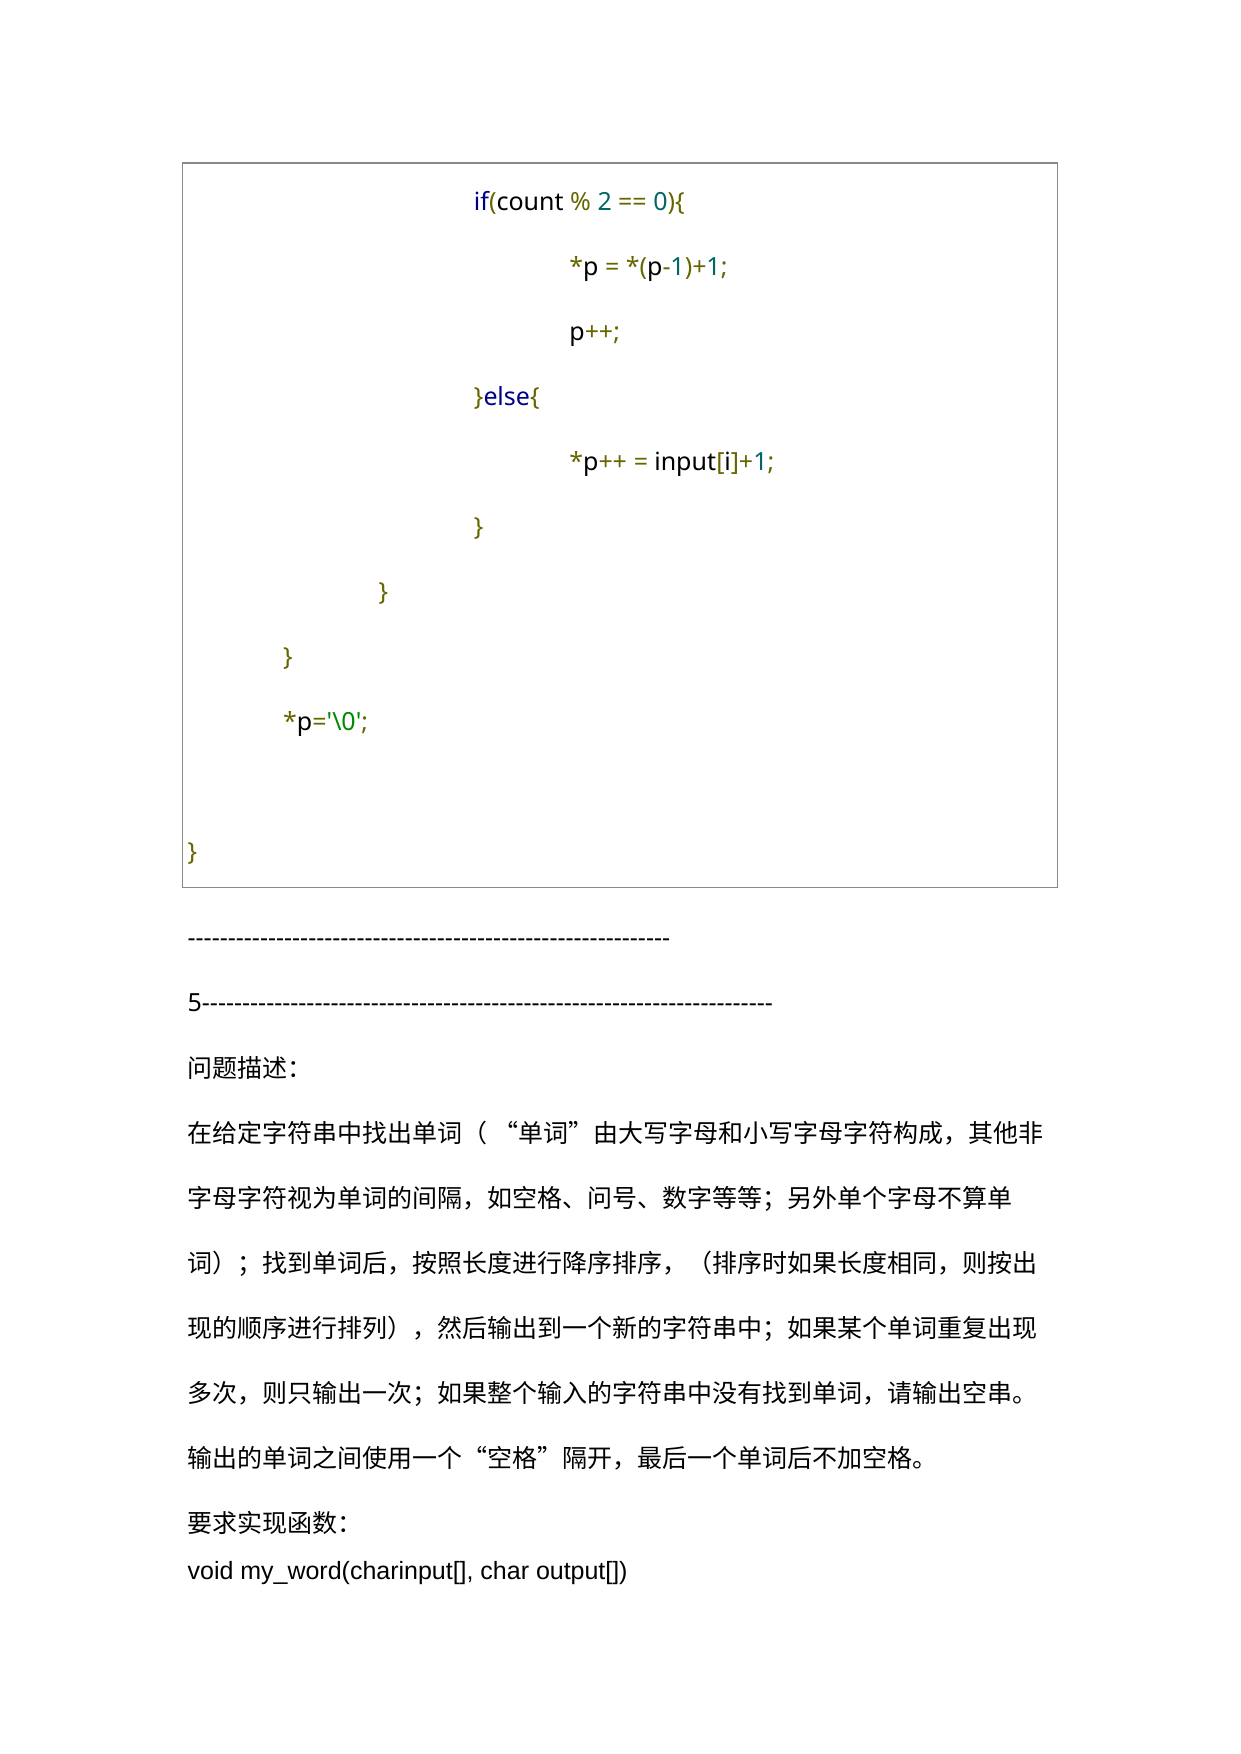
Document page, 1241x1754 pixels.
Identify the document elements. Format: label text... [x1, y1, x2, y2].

text ------------------------------------------------------------5----------------------------------------------------------------------- [187, 904, 1053, 1034]
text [183, 164, 1057, 887]
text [187, 1034, 1053, 1587]
